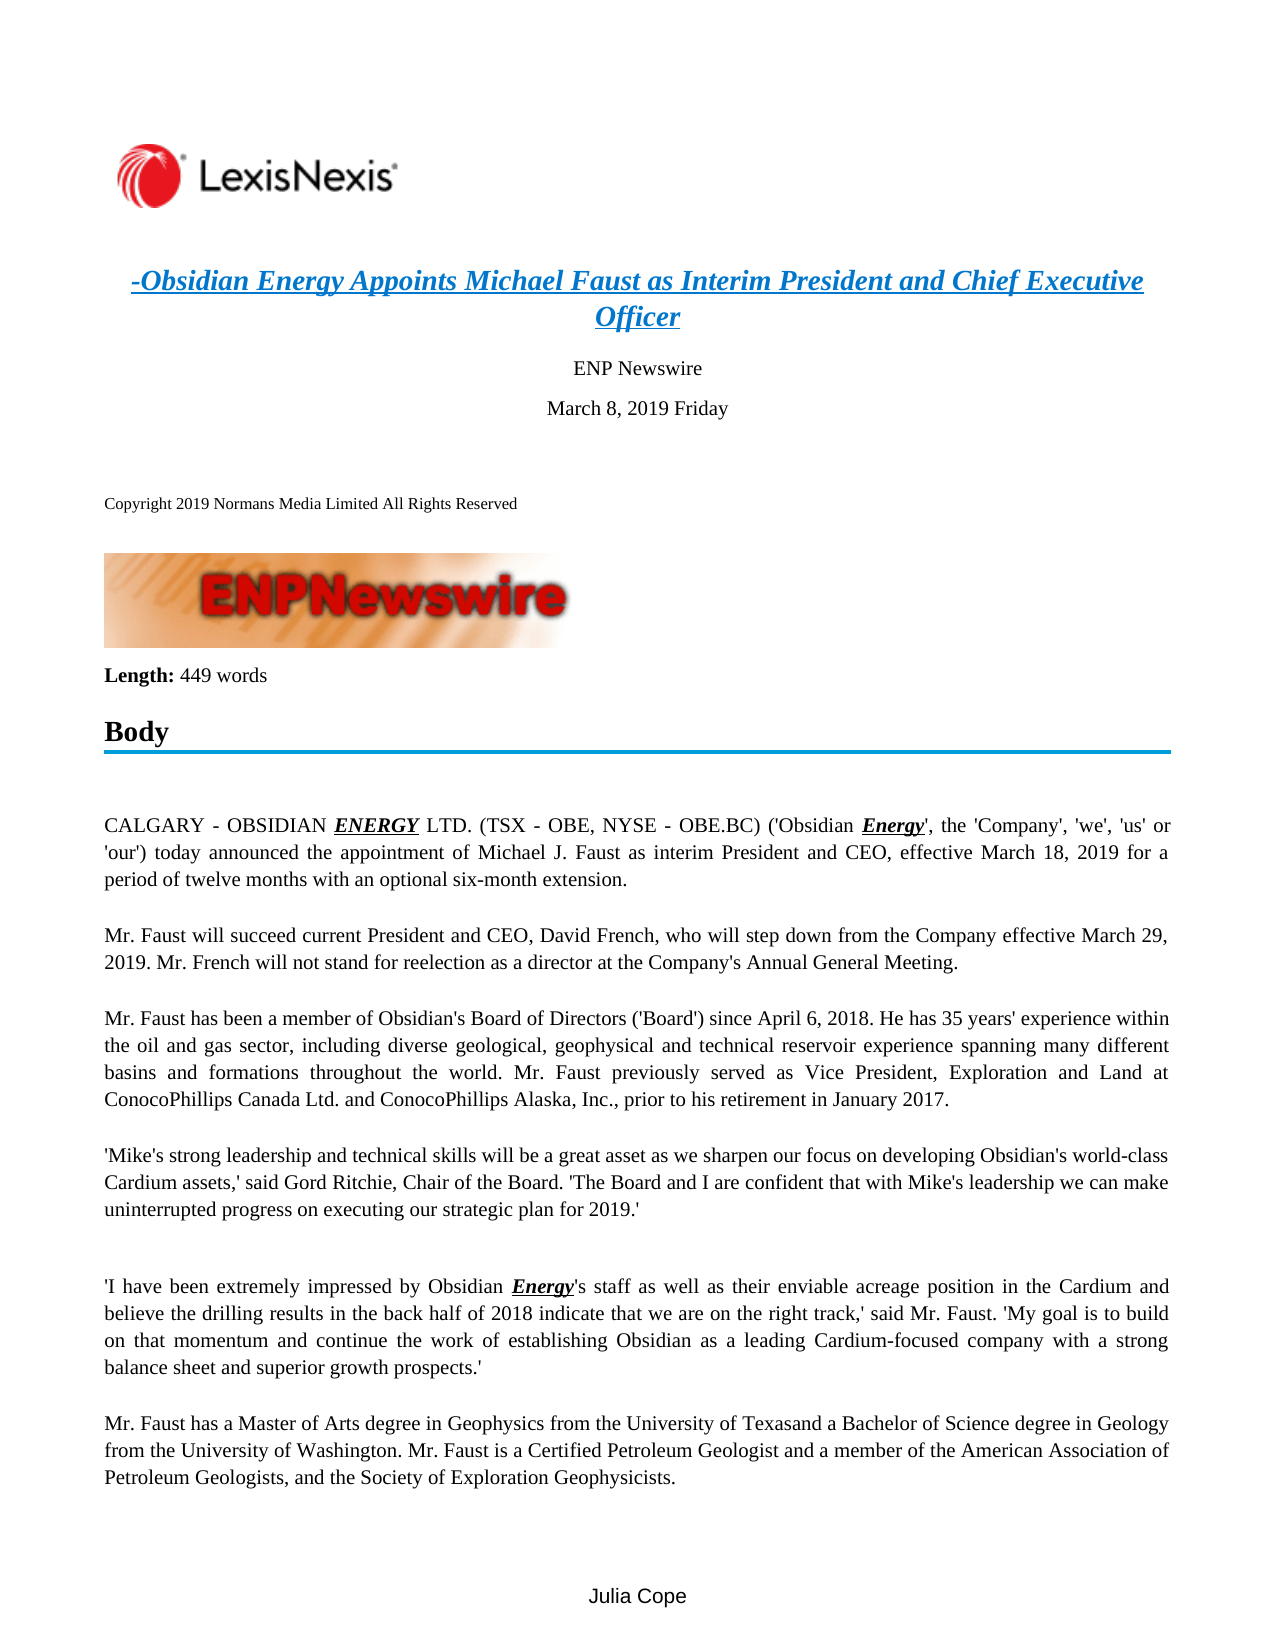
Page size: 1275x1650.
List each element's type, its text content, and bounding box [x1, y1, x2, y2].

text March 8, 2019 Friday [104, 393, 1171, 420]
text 'Mike's strong leadership and technical skills will be a great asset as we sharpen our focus on developing Obsidian's world-class Cardium assets,' said Gord Ritchie, Chair of the Board. 'The Board and I are confident that with Mike's leadership we can make uninterrupted progress on executing our strategic plan for 2019.' [104, 1140, 1171, 1221]
text Mr. Faust has been a member of Obsidian's Board of Directors ('Board') since April 6, 2018. He has 35 years' experience within the oil and gas sector, including diverse geological, geophysical and technical reservoir experience spanning many different basins and formations throughout the world. Mr. Faust previously served as Vice President, Exploration and Land at ConocoPhillips Canada Ltd. and ConocoPhillips Alaska, Inc., prior to his retirement in January 2017. [104, 1003, 1171, 1111]
text Mr. Faust will succeed current President and CEO, David French, who will step down from the Company effective March 29, 2019. Mr. French will not stand for reelection as a director at the Company's Annual General Meeting. [104, 920, 1171, 974]
text ENP Newswire [104, 353, 1171, 380]
subtitle -Obsidian Energy Appoints Michael Faust as Interim President and Chief Executive Officer [104, 261, 1171, 332]
text Mr. Faust has a Master of Arts degree in Geophysics from the University of Texasand a Bachelor of Science degree in Geology from the University of Washington. Mr. Faust is a Certified Petroleum Geologist and a member of the American Association of Petroleum Geologists, and the Society of Exploration Geophysicists. [104, 1408, 1171, 1489]
text Copyright 2019 Normans Media Limited All Rights Reserved [104, 461, 1171, 513]
text Body [104, 712, 1171, 748]
picture [104, 144, 412, 208]
text CALGARY - OBSIDIAN ENERGY LTD. (TSX - OBE, NYSE - OBE.BC) ('Obsidian Energy', the 'Company', 'we', 'us' or 'our') today announced the appointment of Michael J. Faust as interim President and CEO, effective March 18, 2019 for a period of twelve months with an optional six-month extension. [104, 810, 1171, 891]
text Length: 449 words [104, 660, 1171, 687]
text 'I have been extremely impressed by Obsidian Energy's staff as well as their enviable acreage position in the Cardium and believe the drilling results in the back half of 2018 indicate that we are on the right track,' said Mr. Faust. 'My goal is to build on that momentum and continue the work of establishing Obsidian as a leading Cardium-focused company with a strong balance sheet and superior growth prospects.' [104, 1271, 1171, 1379]
